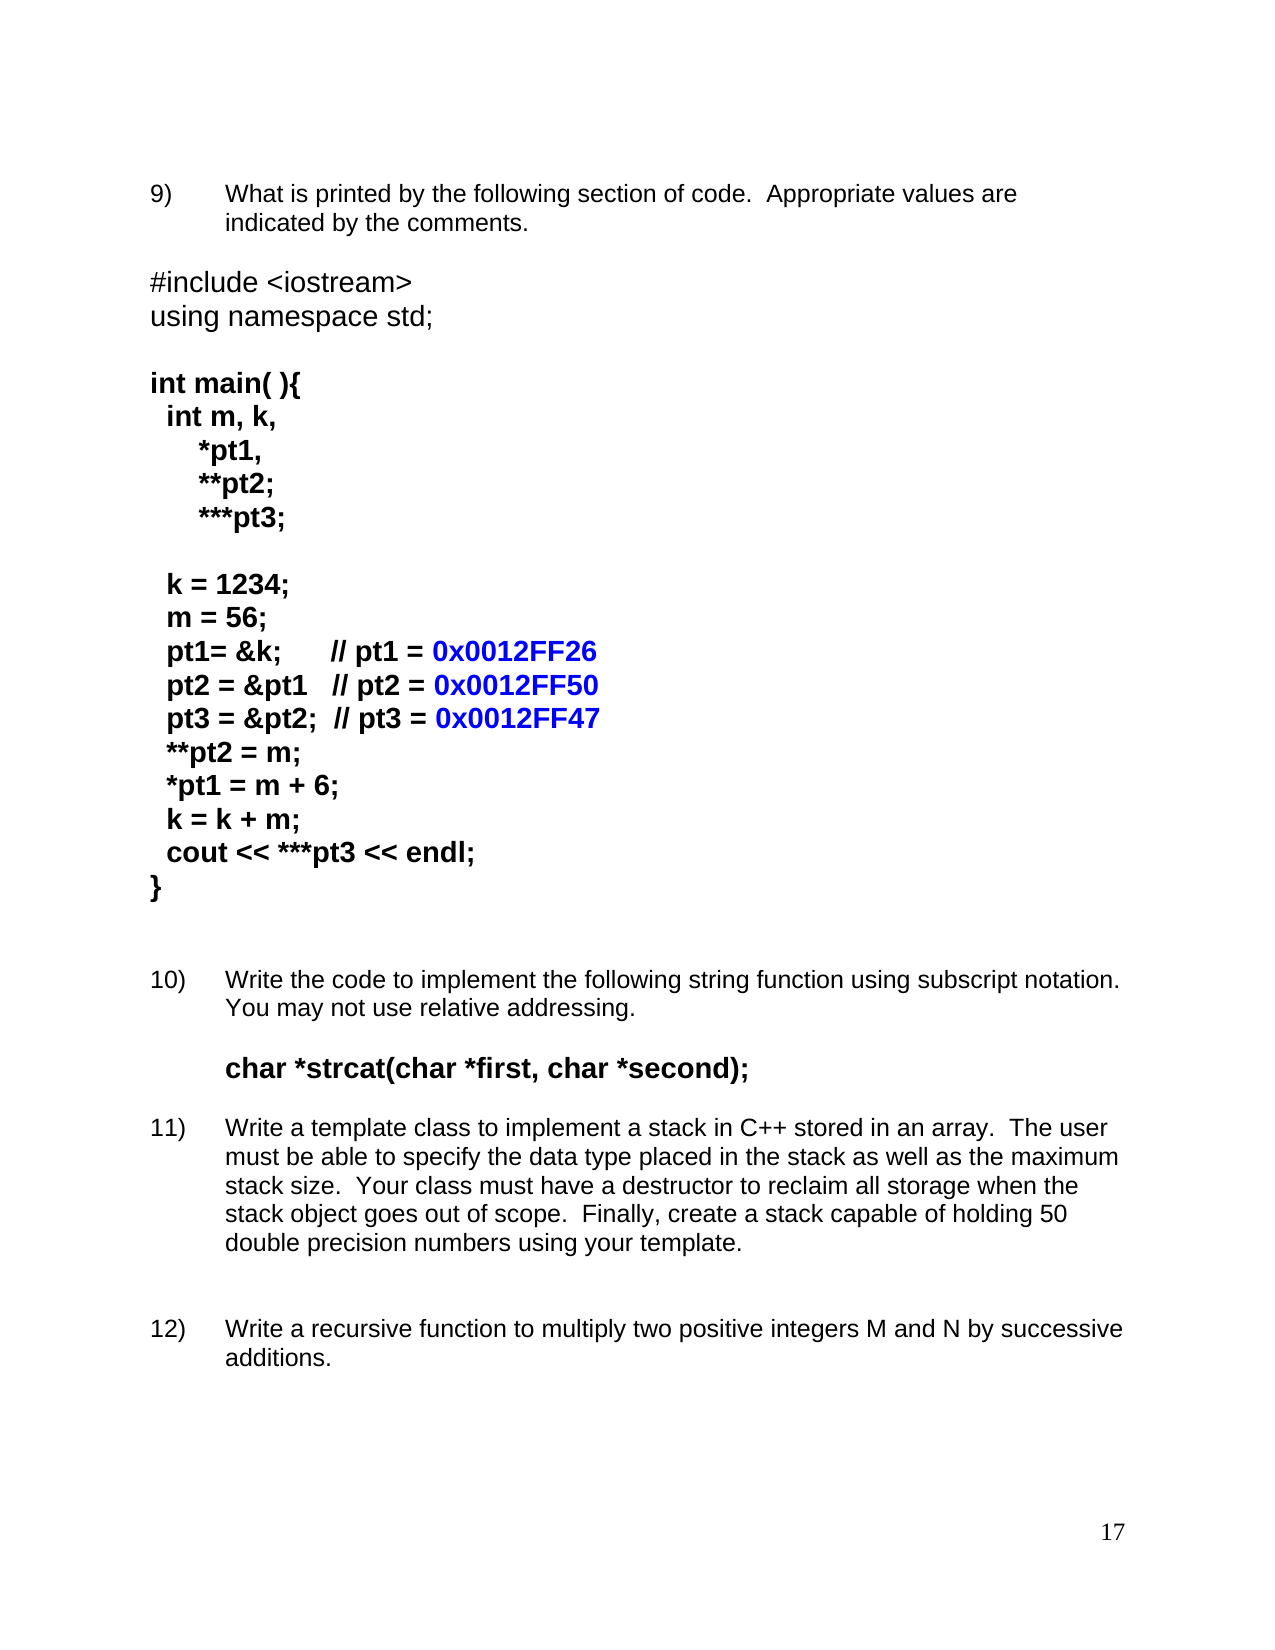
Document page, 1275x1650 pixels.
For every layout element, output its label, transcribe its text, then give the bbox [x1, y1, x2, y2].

text k = 1234; [150, 567, 1125, 600]
list Write a recursive function to multiply two positive integers M and N by successive additions. [150, 1314, 1125, 1372]
text ***pt3; [150, 500, 1125, 533]
text *pt1, [150, 433, 1125, 466]
text **pt2; [150, 466, 1125, 500]
text int main( ){ [150, 366, 1125, 399]
text pt1= &k; // pt1 = 0x0012FF26 [150, 634, 1125, 667]
text int m, k, [150, 399, 1125, 433]
text } [150, 869, 1125, 902]
text using namespace std; [150, 298, 1125, 332]
text #include <iostream> [150, 265, 1125, 298]
text pt2 = &pt1 // pt2 = 0x0012FF50 [150, 667, 1125, 701]
text k = k + m; [150, 802, 1125, 835]
text *pt1 = m + 6; [150, 768, 1125, 802]
text 10) Write the code to implement the following string function using subscript notation. You may not use relative addressing. [150, 964, 1125, 1022]
text cout << ***pt3 << endl; [150, 835, 1125, 869]
text m = 56; [150, 600, 1125, 634]
text pt3 = &pt2; // pt3 = 0x0012FF47 [150, 701, 1125, 734]
text **pt2 = m; [150, 734, 1125, 768]
text 11) Write a template class to implement a stack in C++ stored in an array. The user must be able to specify the data type placed in the stack as well as the maximum stack size. Your class must have a destructor to reclaim all storage when the stack object goes out of scope. Finally, create a stack capable of holding 50 double precision numbers using your template. [150, 1113, 1125, 1257]
text 9) What is printed by the following section of code. Appropriate values are indicated by the comments. [150, 179, 1125, 236]
text char *strcat(char *first, char *second); [150, 1051, 1125, 1084]
